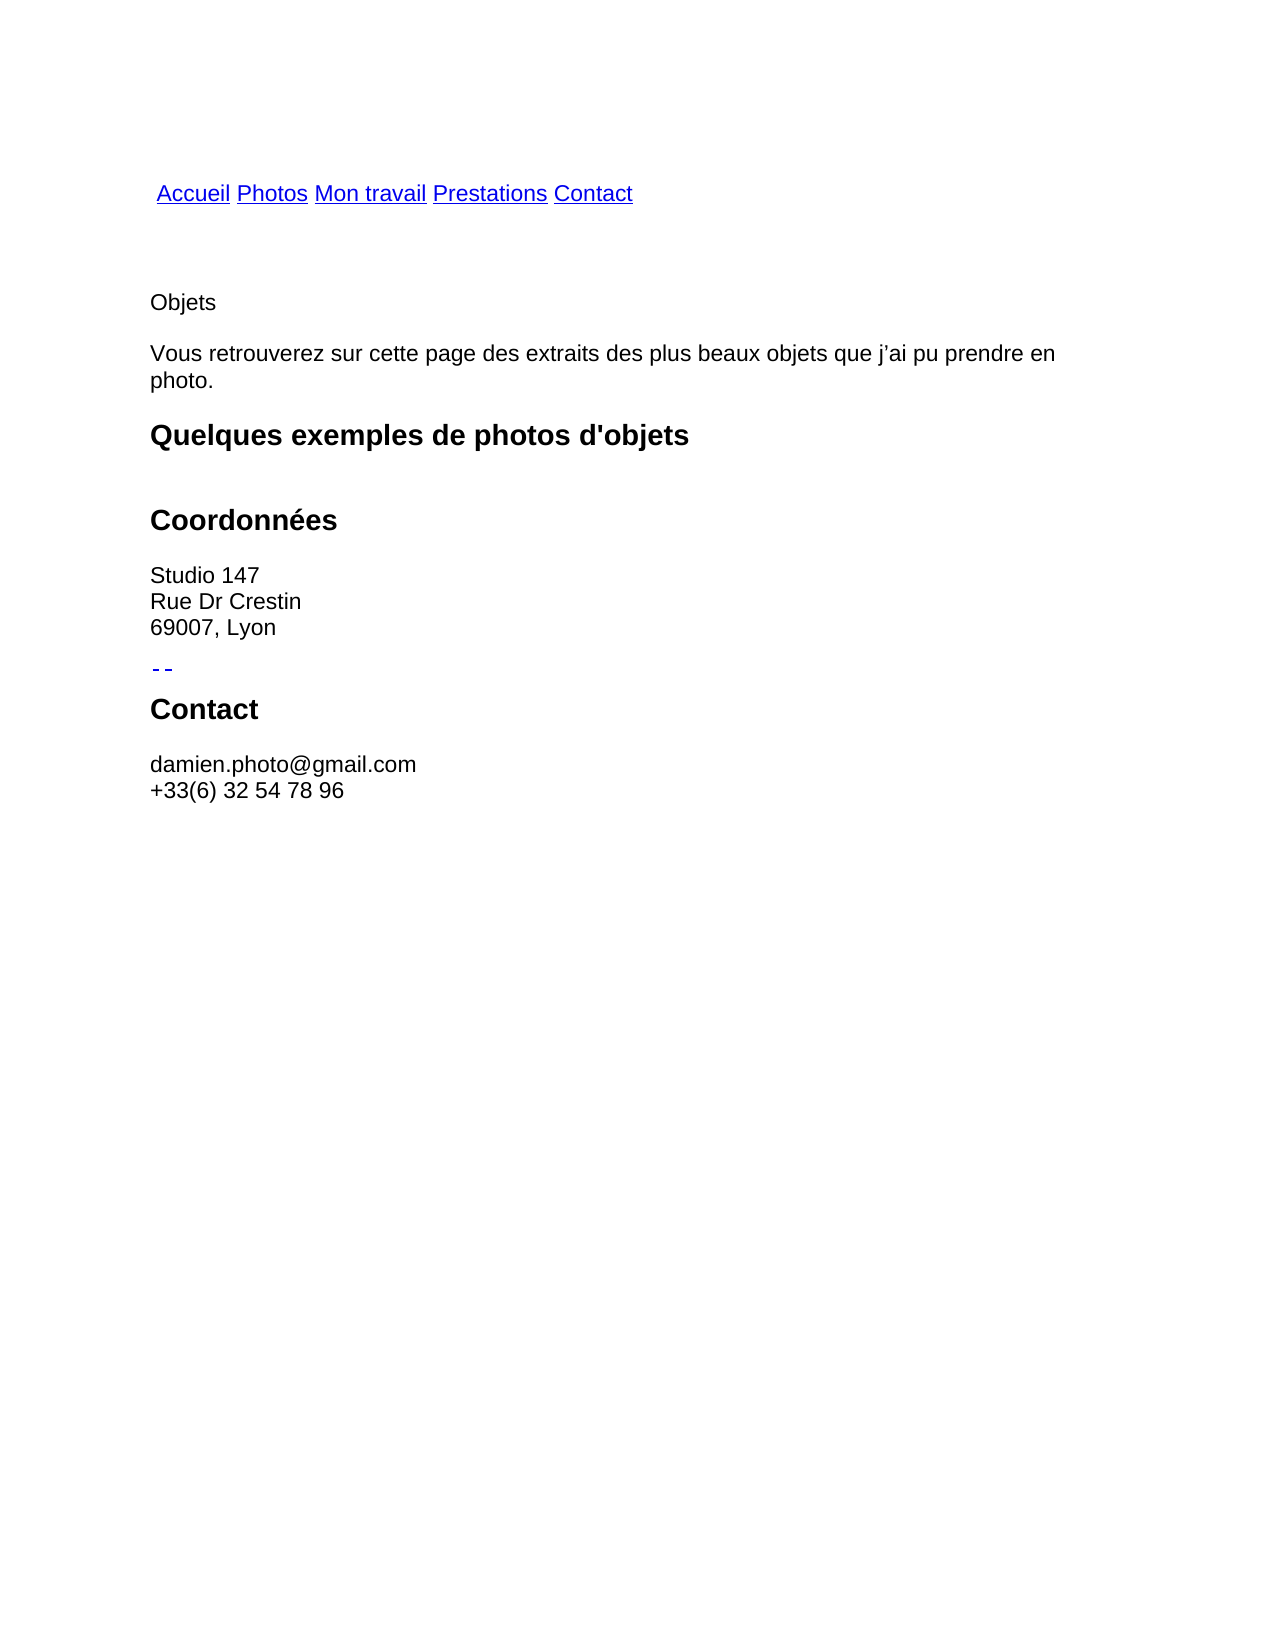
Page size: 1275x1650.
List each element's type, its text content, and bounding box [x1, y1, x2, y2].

text damien.photo@gmail.com [150, 751, 1125, 777]
text Accueil Photos Mon travail Prestations Contact [150, 180, 1125, 207]
text Vous retrouverez sur cette page des extraits des plus beaux objets que j’ai pu prendre en photo. [150, 340, 1125, 393]
text Studio 147 [150, 562, 1125, 588]
text Rue Dr Crestin [150, 588, 1125, 614]
text +33(6) 32 54 78 96 [150, 777, 1125, 803]
text 69007, Lyon [150, 614, 1125, 641]
subtitle Quelques exemples de photos d'objets [150, 418, 1125, 452]
text Objets [150, 289, 1125, 315]
subtitle Contact [150, 692, 1125, 726]
subtitle Coordonnées [150, 503, 1125, 537]
